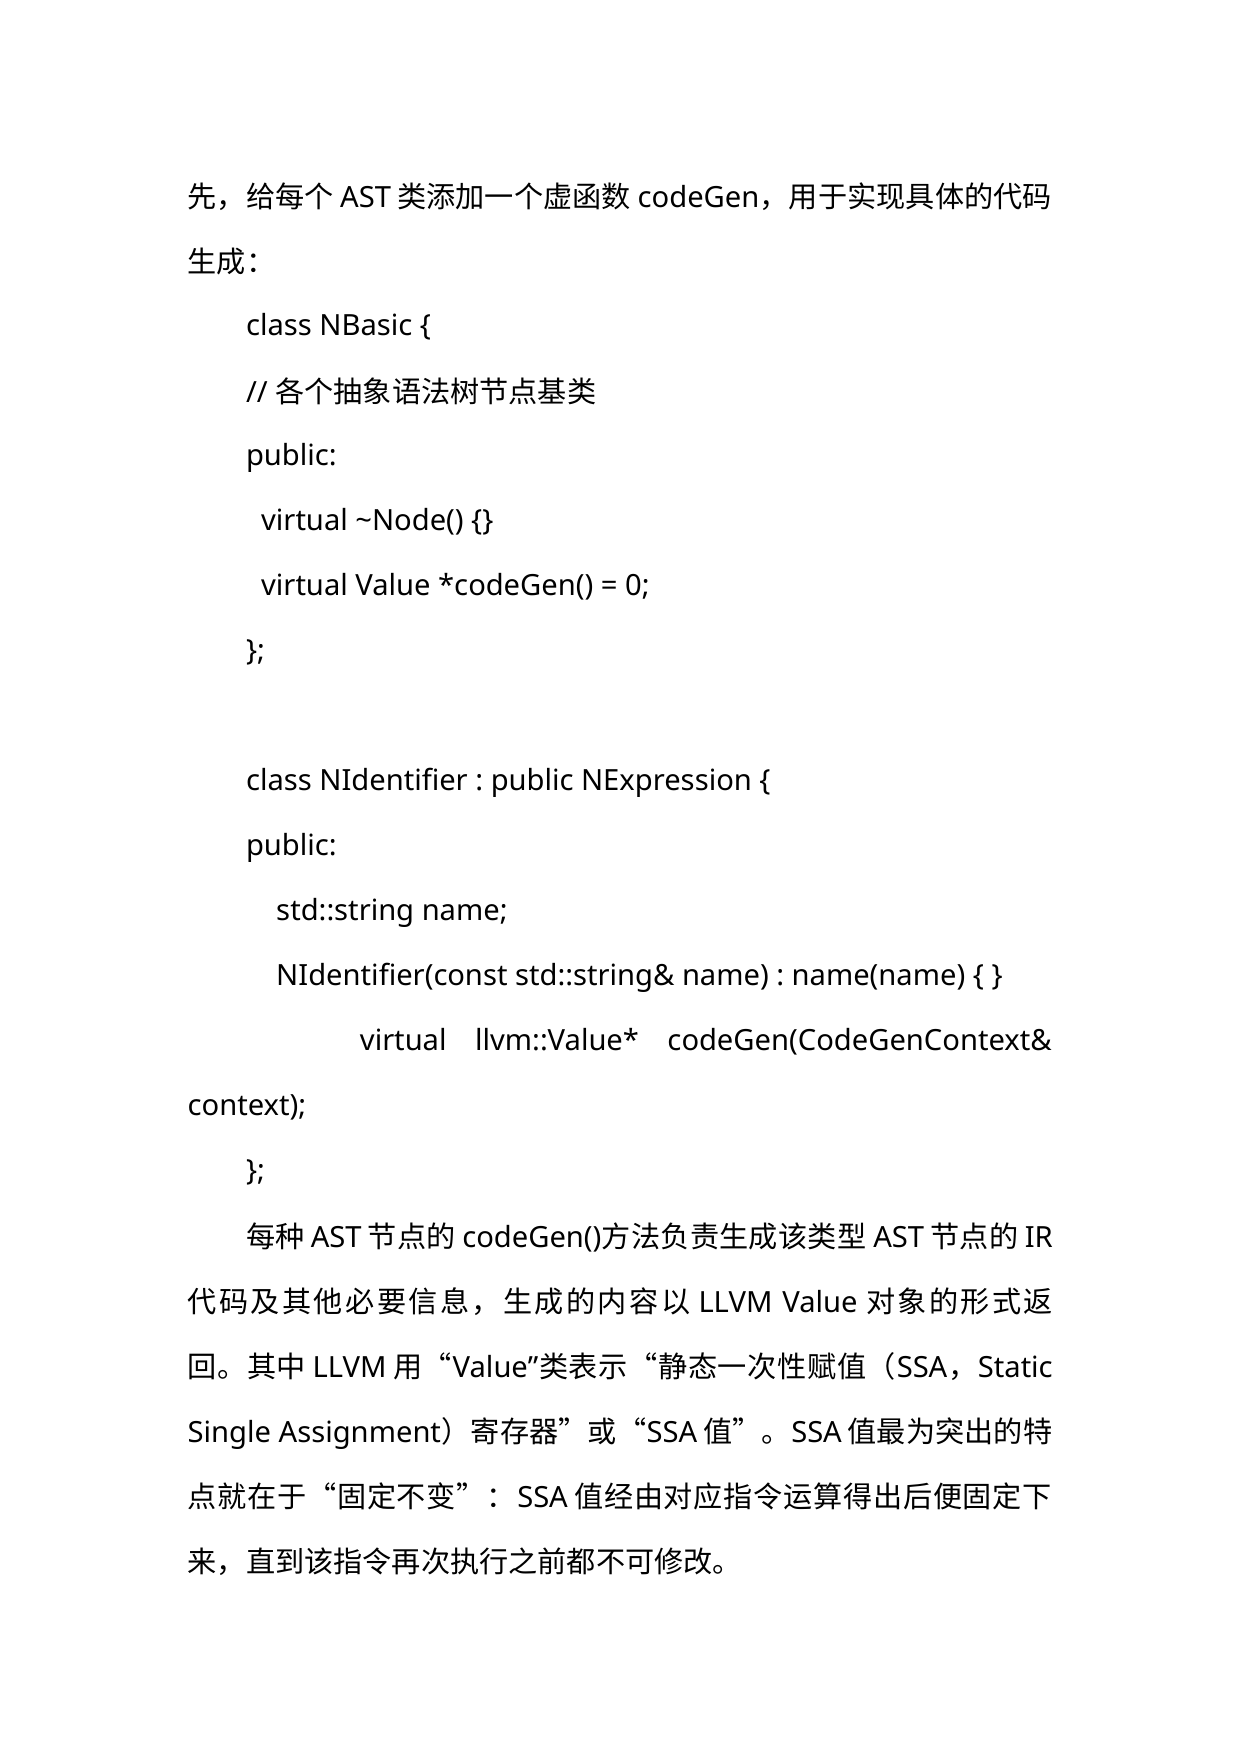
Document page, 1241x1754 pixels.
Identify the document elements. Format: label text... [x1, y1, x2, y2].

text }; [187, 1137, 1053, 1202]
text virtual llvm::Value* codeGen(CodeGenContext& context); [187, 1007, 1053, 1137]
text std::string name; [187, 877, 1053, 942]
text virtual Value *codeGen() = 0; [187, 552, 1053, 617]
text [187, 162, 1053, 292]
text class NBasic { [187, 292, 1053, 357]
text public: [187, 422, 1053, 487]
text class NIdentifier : public NExpression { [187, 747, 1053, 812]
text 每种AST节点的codeGen()方法负责生成该类型AST节点的IR代码及其他必要信息，生成的内容以LLVM Value对象的形式返回。其中LLVM用“Value”类表示“静态一次性赋值（SSA，Static Single Assignment）寄存器”或“SSA值”。SSA值最为突出的特点就在于“固定不变”：SSA值经由对应指令运算得出后便固定下来，直到该指令再次执行之前都不可修改。 [187, 1202, 1053, 1592]
text // 各个抽象语法树节点基类 [187, 357, 1053, 422]
text }; [187, 617, 1053, 682]
text virtual ~Node() {} [187, 487, 1053, 552]
text public: [187, 812, 1053, 877]
text NIdentifier(const std::string& name) : name(name) { } [187, 942, 1053, 1007]
